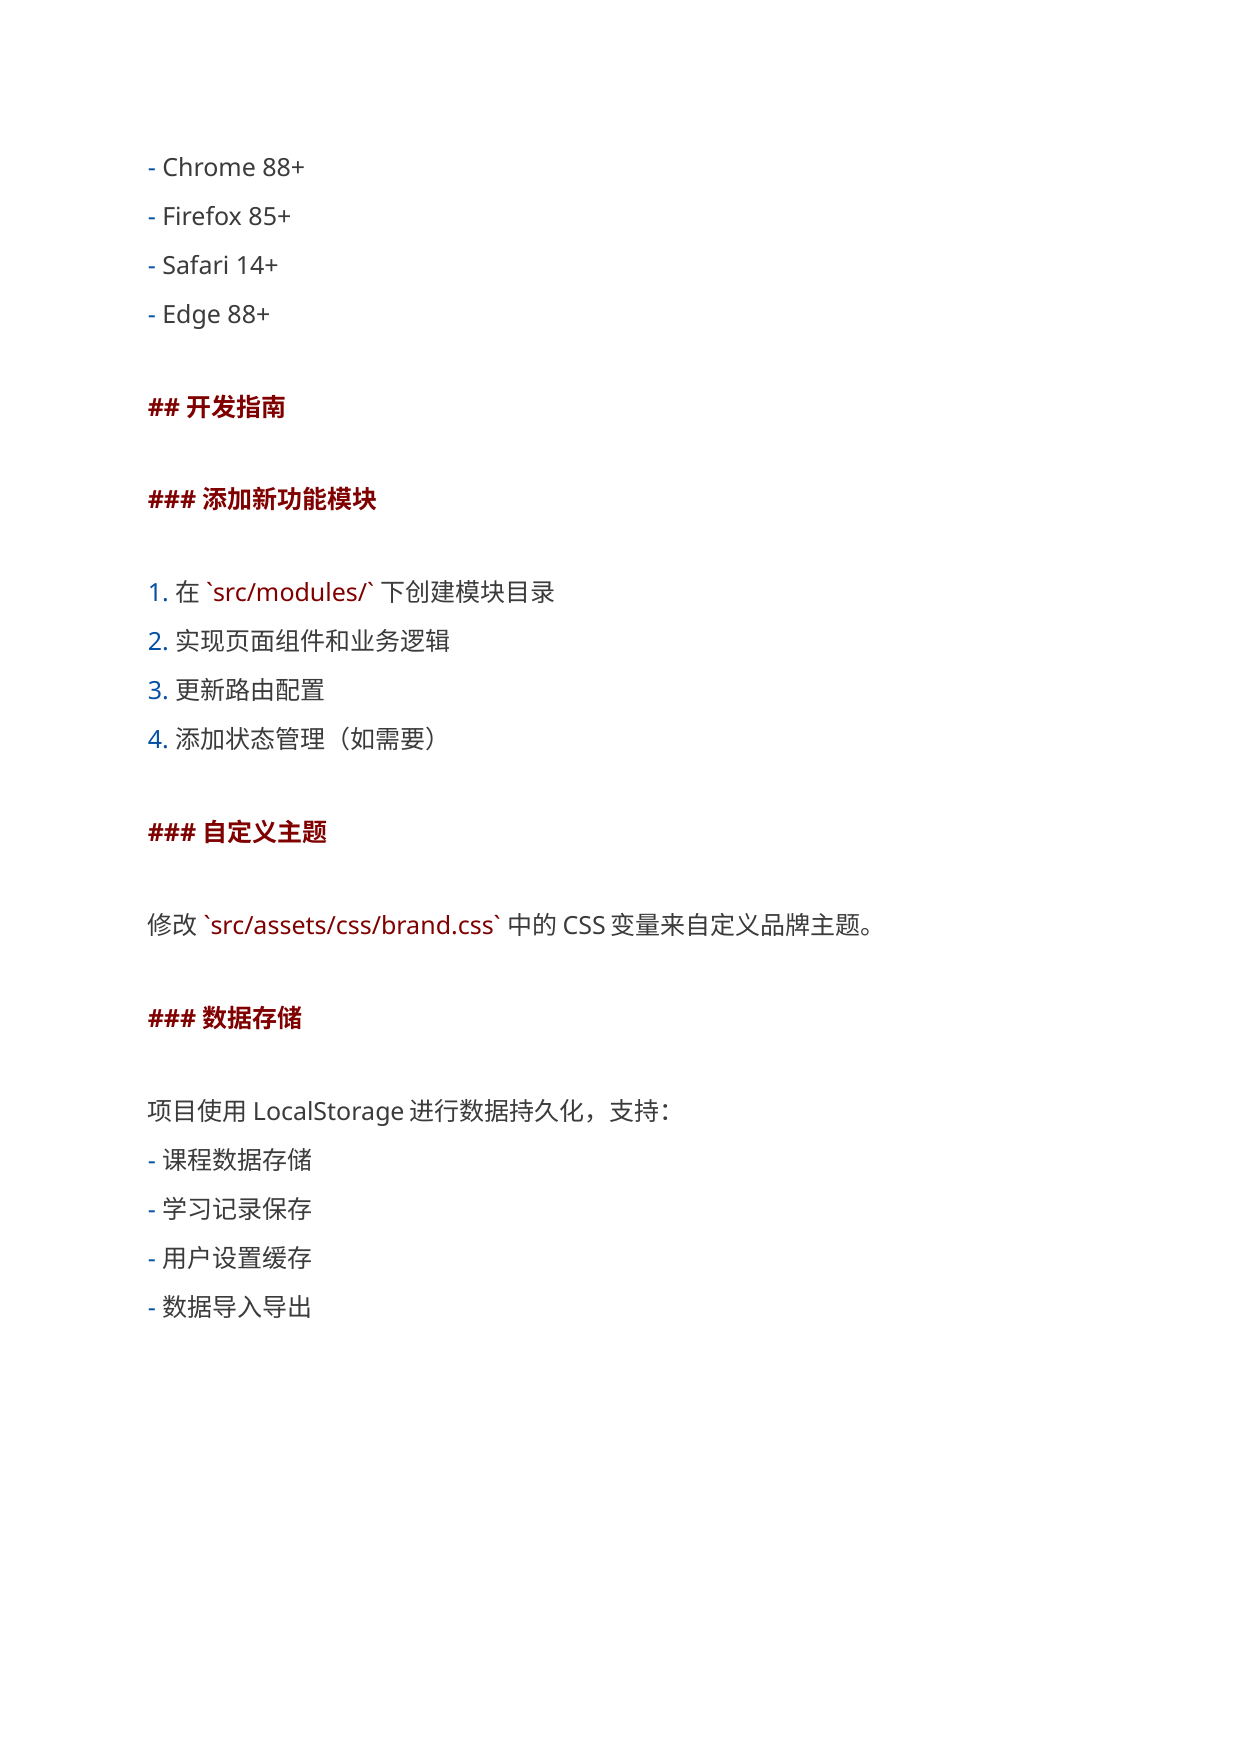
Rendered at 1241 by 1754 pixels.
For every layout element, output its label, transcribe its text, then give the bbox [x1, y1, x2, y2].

text - Edge 88+ [148, 289, 1093, 332]
text - Chrome 88+ [148, 142, 1093, 184]
text ## 开发指南 [148, 382, 1093, 424]
text 项目使用LocalStorage进行数据持久化，支持： [148, 1086, 1093, 1129]
text - Safari 14+ [148, 240, 1093, 283]
text 4. 添加状态管理（如需要） [148, 714, 1093, 757]
text ### 数据存储 [148, 993, 1093, 1036]
text - 数据导入导出 [148, 1282, 1093, 1325]
text - Firefox 85+ [148, 191, 1093, 234]
text - 课程数据存储 [148, 1135, 1093, 1178]
text 修改 `src/assets/css/brand.css` 中的CSS变量来自定义品牌主题。 [148, 900, 1093, 943]
text ### 添加新功能模块 [148, 474, 1093, 517]
text - 用户设置缓存 [148, 1233, 1093, 1276]
text ### 自定义主题 [148, 807, 1093, 850]
text 2. 实现页面组件和业务逻辑 [148, 616, 1093, 659]
text 3. 更新路由配置 [148, 666, 1093, 708]
text 1. 在 `src/modules/` 下创建模块目录 [148, 567, 1093, 610]
text - 学习记录保存 [148, 1184, 1093, 1227]
